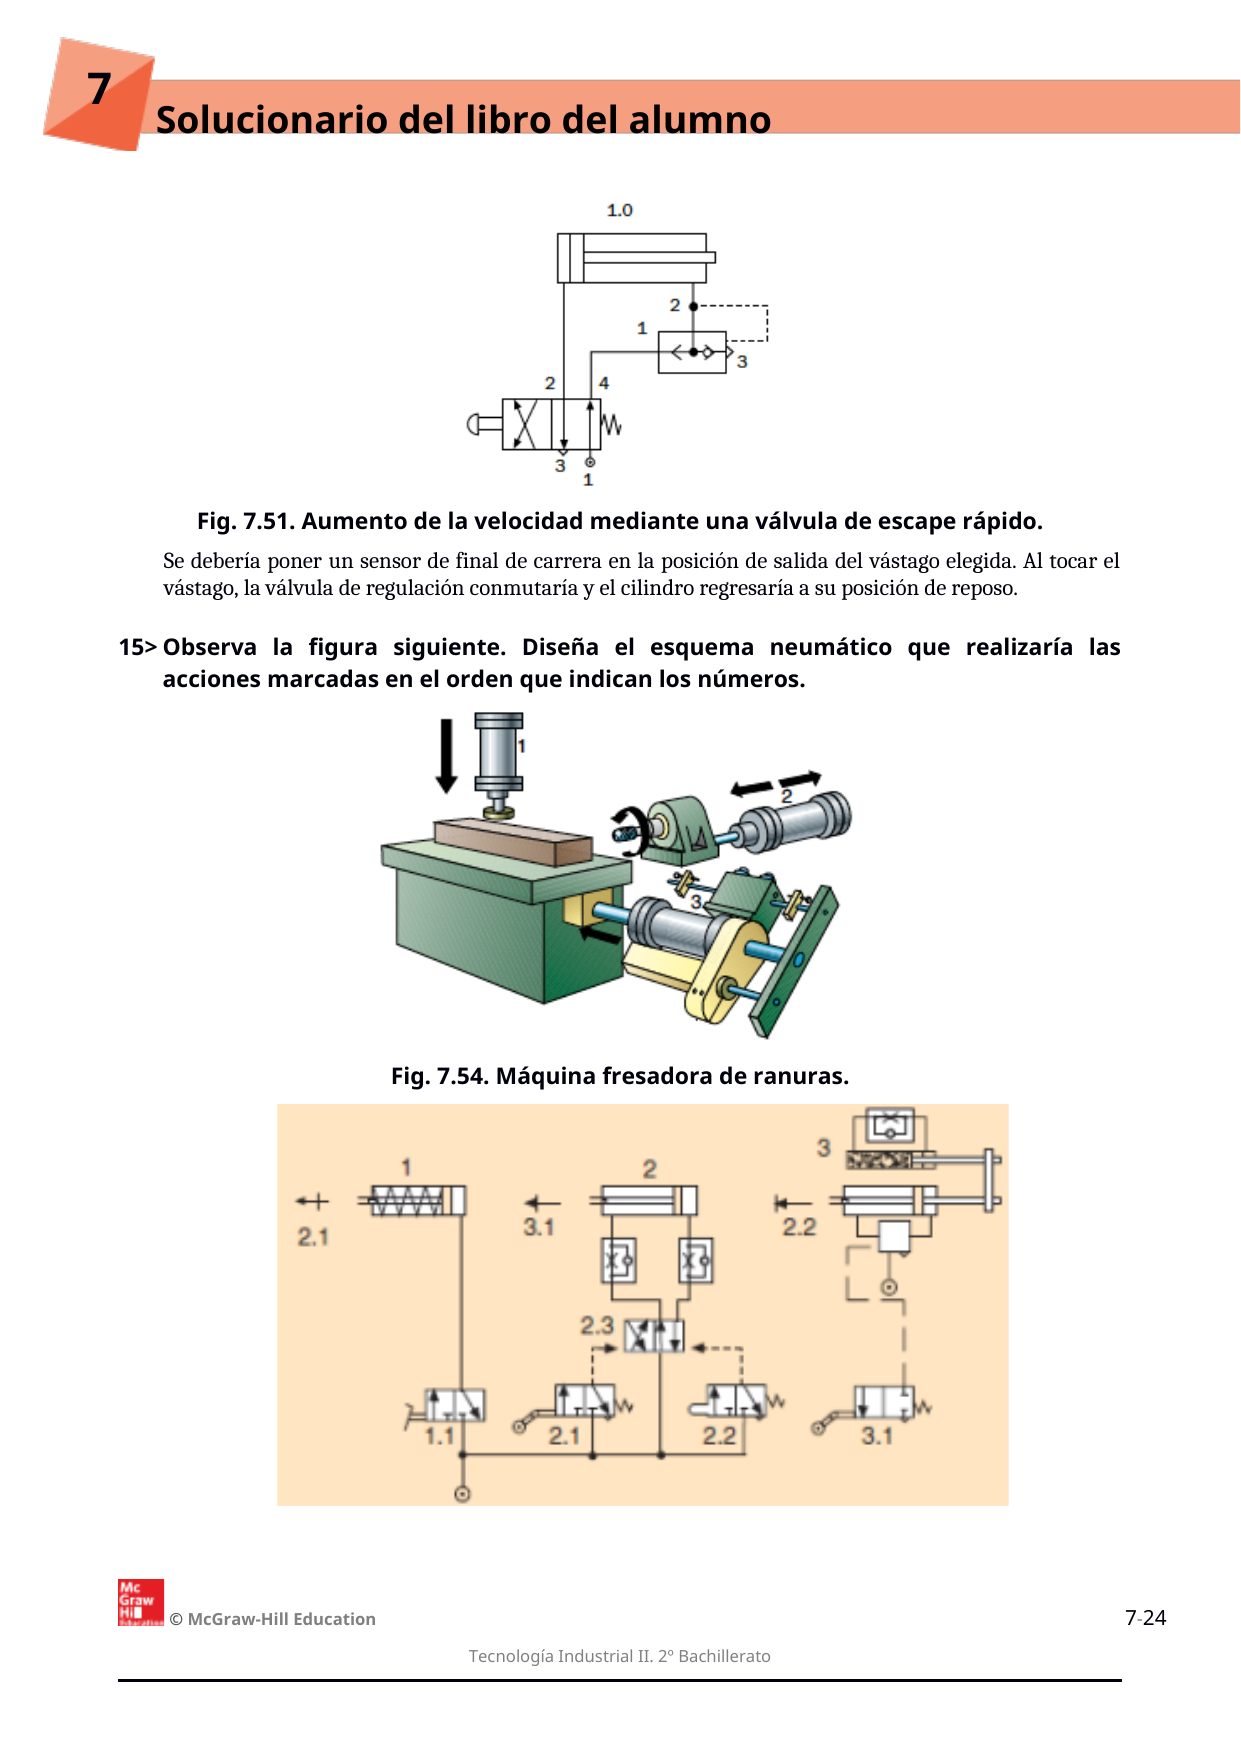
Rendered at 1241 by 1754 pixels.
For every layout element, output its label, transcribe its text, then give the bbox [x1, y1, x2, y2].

text Se debería poner un sensor de final de carrera en la posición de salida del vástago elegida. Al tocar el vástago, la válvula de regulación conmutaría y el cilindro regresaría a su posición de reposo. [164, 548, 1122, 601]
picture [464, 195, 776, 492]
picture [277, 1104, 1009, 1506]
text 15> Observa la figura siguiente. Diseña el esquema neumático que realizaría las acciones marcadas en el orden que indican los números. [118, 631, 1122, 694]
text Fig. 7.51. Aumento de la velocidad mediante una válvula de escape rápido. [118, 504, 1122, 536]
picture [376, 706, 864, 1048]
text Fig. 7.54. Máquina fresadora de ranuras. [118, 1060, 1122, 1092]
